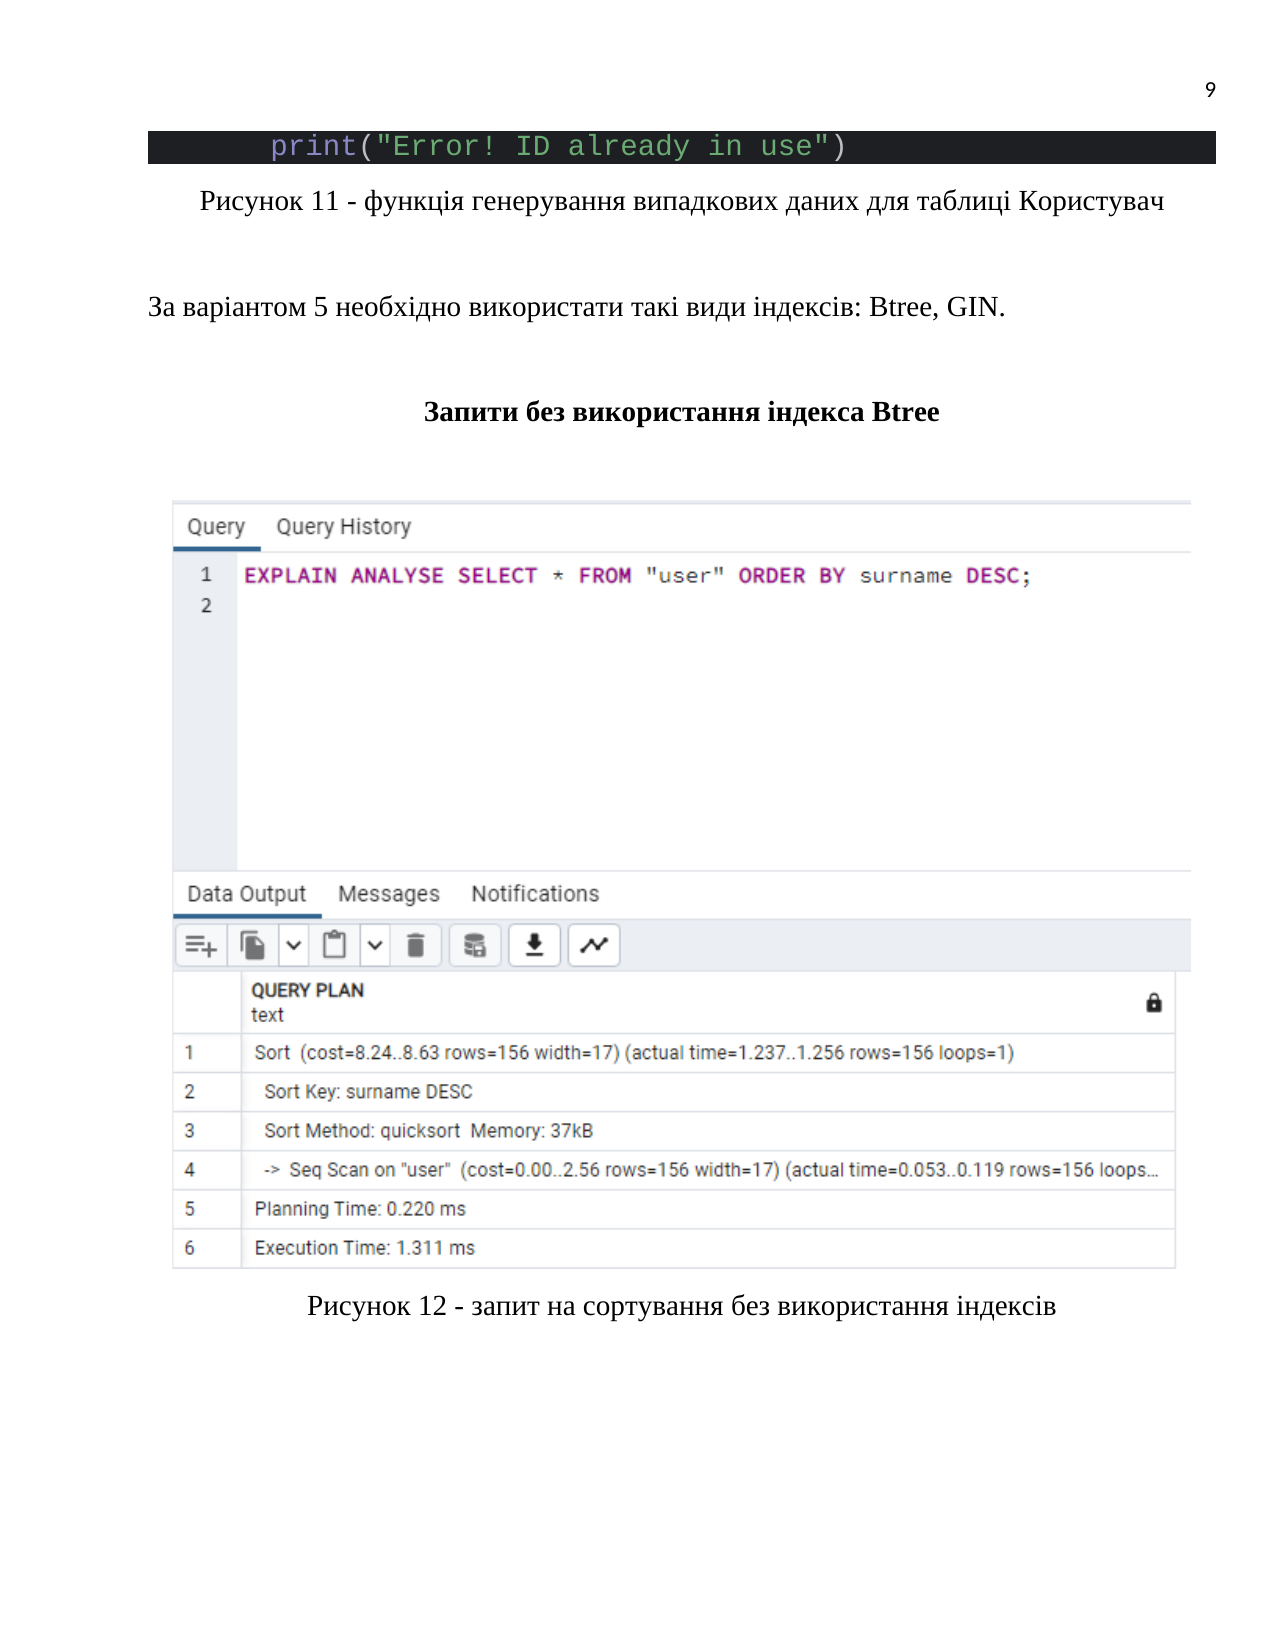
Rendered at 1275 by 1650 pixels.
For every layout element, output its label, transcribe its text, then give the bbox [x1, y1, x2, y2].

text Запити без використання індекса Btree [148, 394, 1216, 428]
text Рисунок 11 - функція генерування випадкових даних для таблиці Користувач [148, 183, 1216, 217]
picture [172, 500, 1192, 1269]
text Рисунок 12 - запит на сортування без використання індексів [148, 1288, 1216, 1321]
text print("Error! ID already in use") [148, 131, 1216, 164]
text За варіантом 5 необхідно використати такі види індексів: Btree, GIN. [148, 289, 1216, 322]
